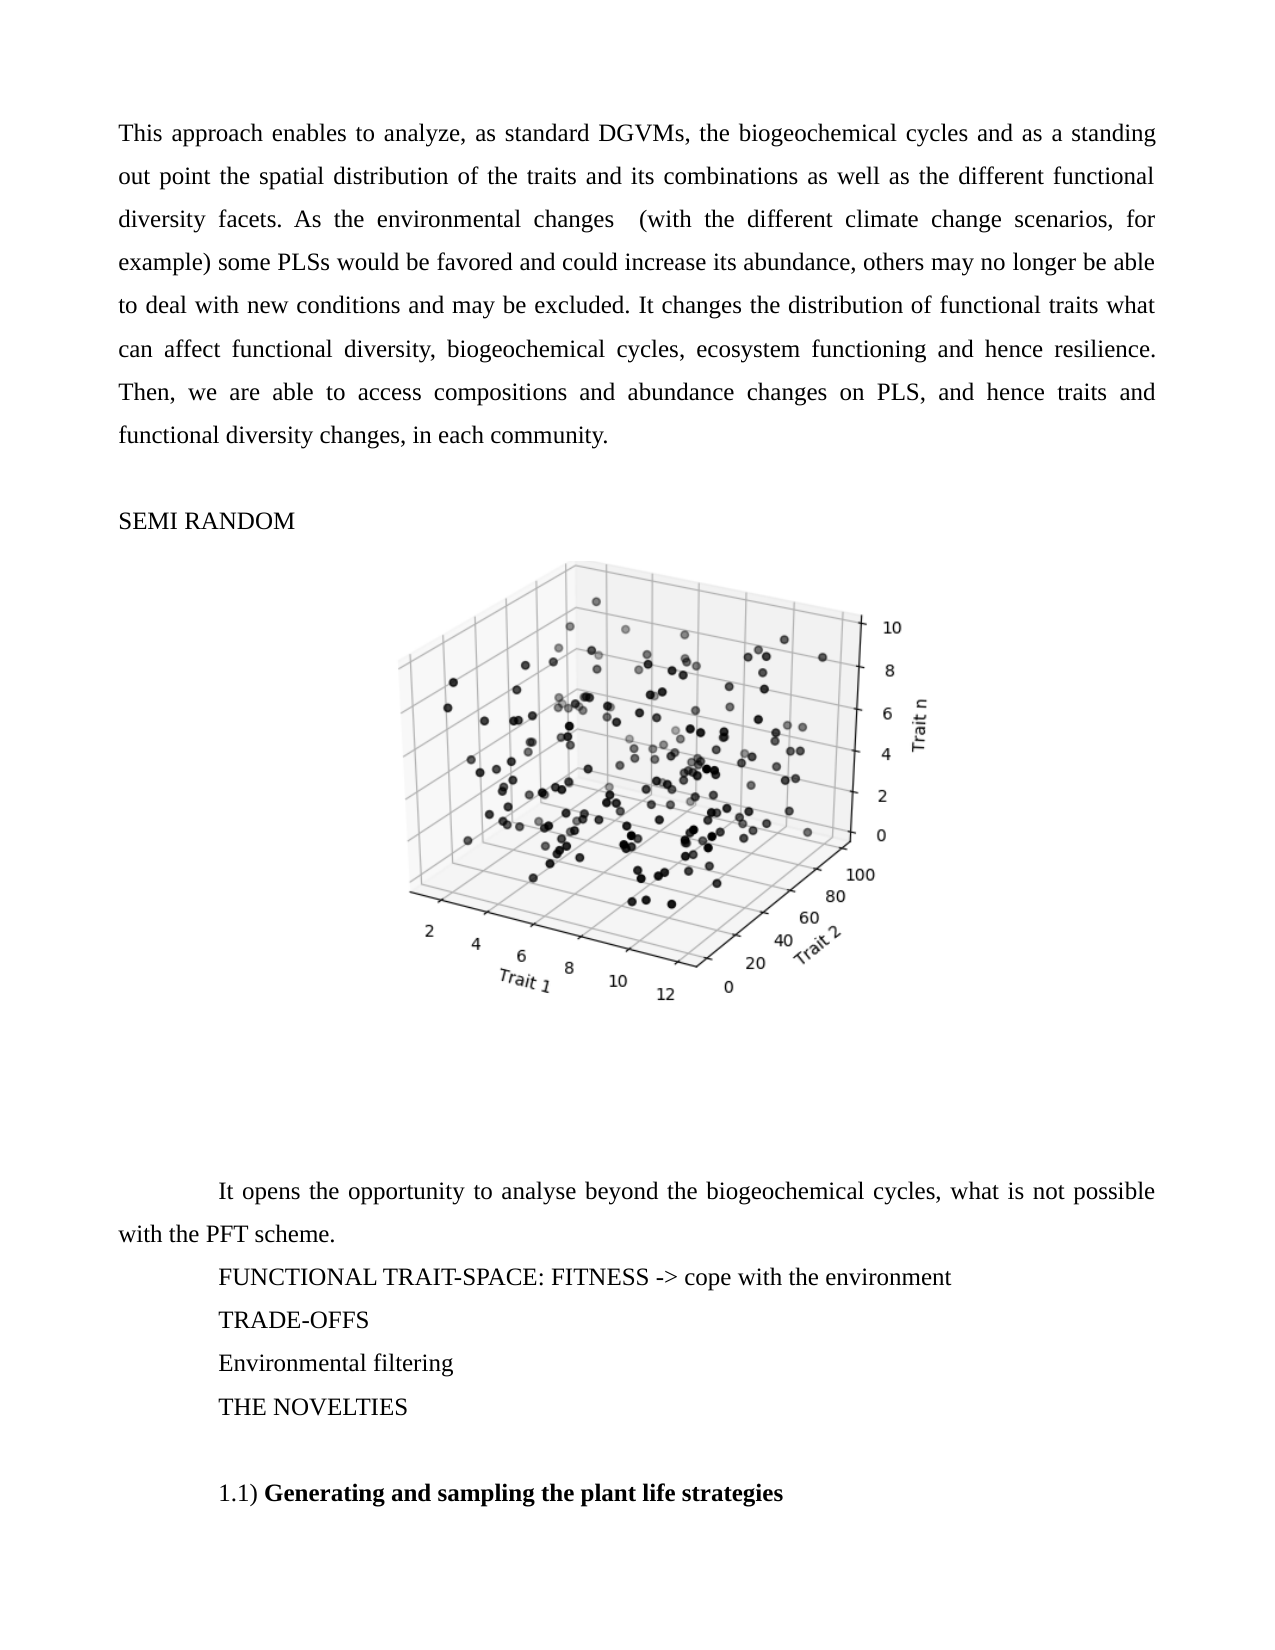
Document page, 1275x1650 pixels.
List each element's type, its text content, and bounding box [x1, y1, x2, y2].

text THE NOVELTIES [118, 1392, 1157, 1420]
text 1.1) Generating and sampling the plant life strategies [118, 1478, 1157, 1507]
text FUNCTIONAL TRAIT-SPACE: FITNESS -> cope with the environment [118, 1262, 1157, 1291]
text This approach enables to analyze, as standard DGVMs, the biogeochemical cycles and as a standing out point the spatial distribution of the traits and its combinations as well as the different functional diversity facets. As the environmental changes (with the different climate change scenarios, for example) some PLSs would be favored and could increase its abundance, others may no longer be able to deal with new conditions and may be excluded. It changes the distribution of functional traits what can affect functional diversity, biogeochemical cycles, ecosystem functioning and hence resilience. Then, we are able to access compositions and abundance changes on PLS, and hence traits and functional diversity changes, in each community. [118, 118, 1157, 449]
text TRADE-OFFS [118, 1305, 1157, 1334]
text Environmental filtering [118, 1348, 1157, 1377]
picture [391, 561, 932, 1018]
text It opens the opportunity to analyse beyond the biogeochemical cycles, what is not possible with the PFT scheme. [118, 1176, 1157, 1248]
text SEMI RANDOM [118, 506, 1157, 535]
